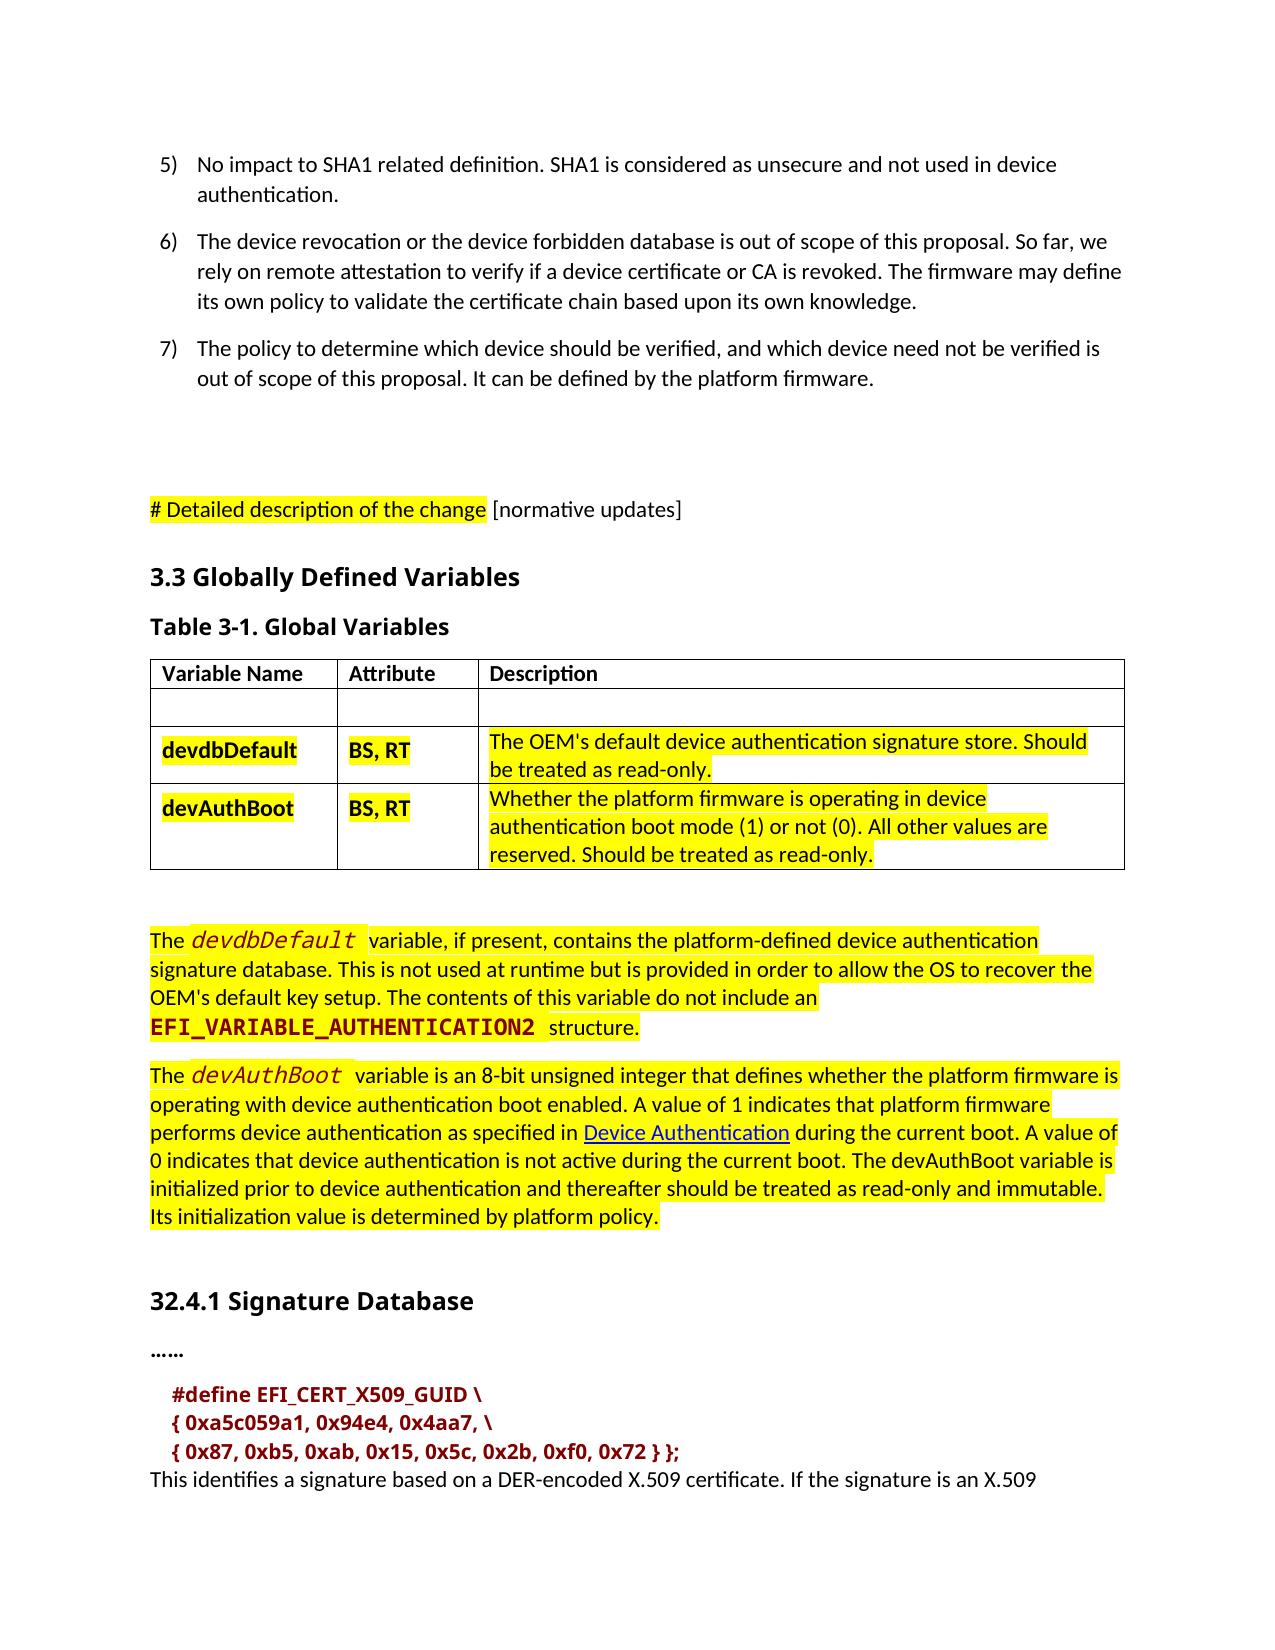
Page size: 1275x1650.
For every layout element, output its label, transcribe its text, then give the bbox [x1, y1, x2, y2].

table_header Variable Name [151, 660, 337, 688]
list The policy to determine which device should be verified, and which device need not be verified is out of scope of this proposal. It can be defined by the platform firmware. [159, 334, 1125, 393]
text …… [150, 1334, 1125, 1363]
table_cell BS, RT [338, 727, 478, 783]
table_cell Whether the platform firmware is operating in device authentication boot mode (1) or not (0). All other values are reserved. Should be treated as read-only. [479, 784, 1124, 868]
list The device revocation or the device forbidden database is out of scope of this proposal. So far, we rely on remote attestation to verify if a device certificate or CA is revoked. The firmware may define its own policy to validate the certificate chain based upon its own knowledge. [159, 227, 1125, 316]
table_cell devdbDefault [151, 727, 337, 783]
table_cell [479, 689, 1124, 726]
table_cell The OEM's default device authentication signature store. Should be treated as read-only. [712, 727, 1124, 783]
text # Detailed description of the change [normative updates] [487, 496, 1125, 523]
list No impact to SHA1 related definition. SHA1 is considered as unsecure and not used in device authentication. [159, 150, 1125, 208]
text The devdbDefault variable, if present, contains the platform-defined device authentication signature database. This is not used at runtime but is provided in order to allow the OS to recover the OEM's default key setup. The contents of this variable do not include an EFI_VARIABLE_AUTHENTICATION2 structure. [368, 924, 1125, 1042]
table_cell [338, 689, 478, 726]
table_cell [151, 689, 337, 726]
text The devAuthBoot variable is an 8-bit unsigned integer that defines whether the platform firmware is operating with device authentication boot enabled. A value of 1 indicates that platform firmware performs device authentication as specified in Device Authentication during the current boot. A value of 0 indicates that device authentication is not active during the current boot. The devAuthBoot variable is initialized prior to device authentication and thereafter should be treated as read-only and immutable. Its initialization value is determined by platform policy. [355, 1059, 1125, 1230]
table_header Attribute [338, 660, 478, 688]
table_cell BS, RT [338, 784, 478, 868]
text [150, 1380, 1125, 1493]
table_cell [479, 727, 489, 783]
table_header Description [479, 660, 1124, 688]
text 3.3 Globally Defined Variables [150, 560, 1125, 594]
text Table 3-1. Global Variables [150, 611, 1125, 642]
text 32.4.1 Signature Database [150, 1283, 1125, 1317]
table_cell devAuthBoot [151, 784, 337, 868]
